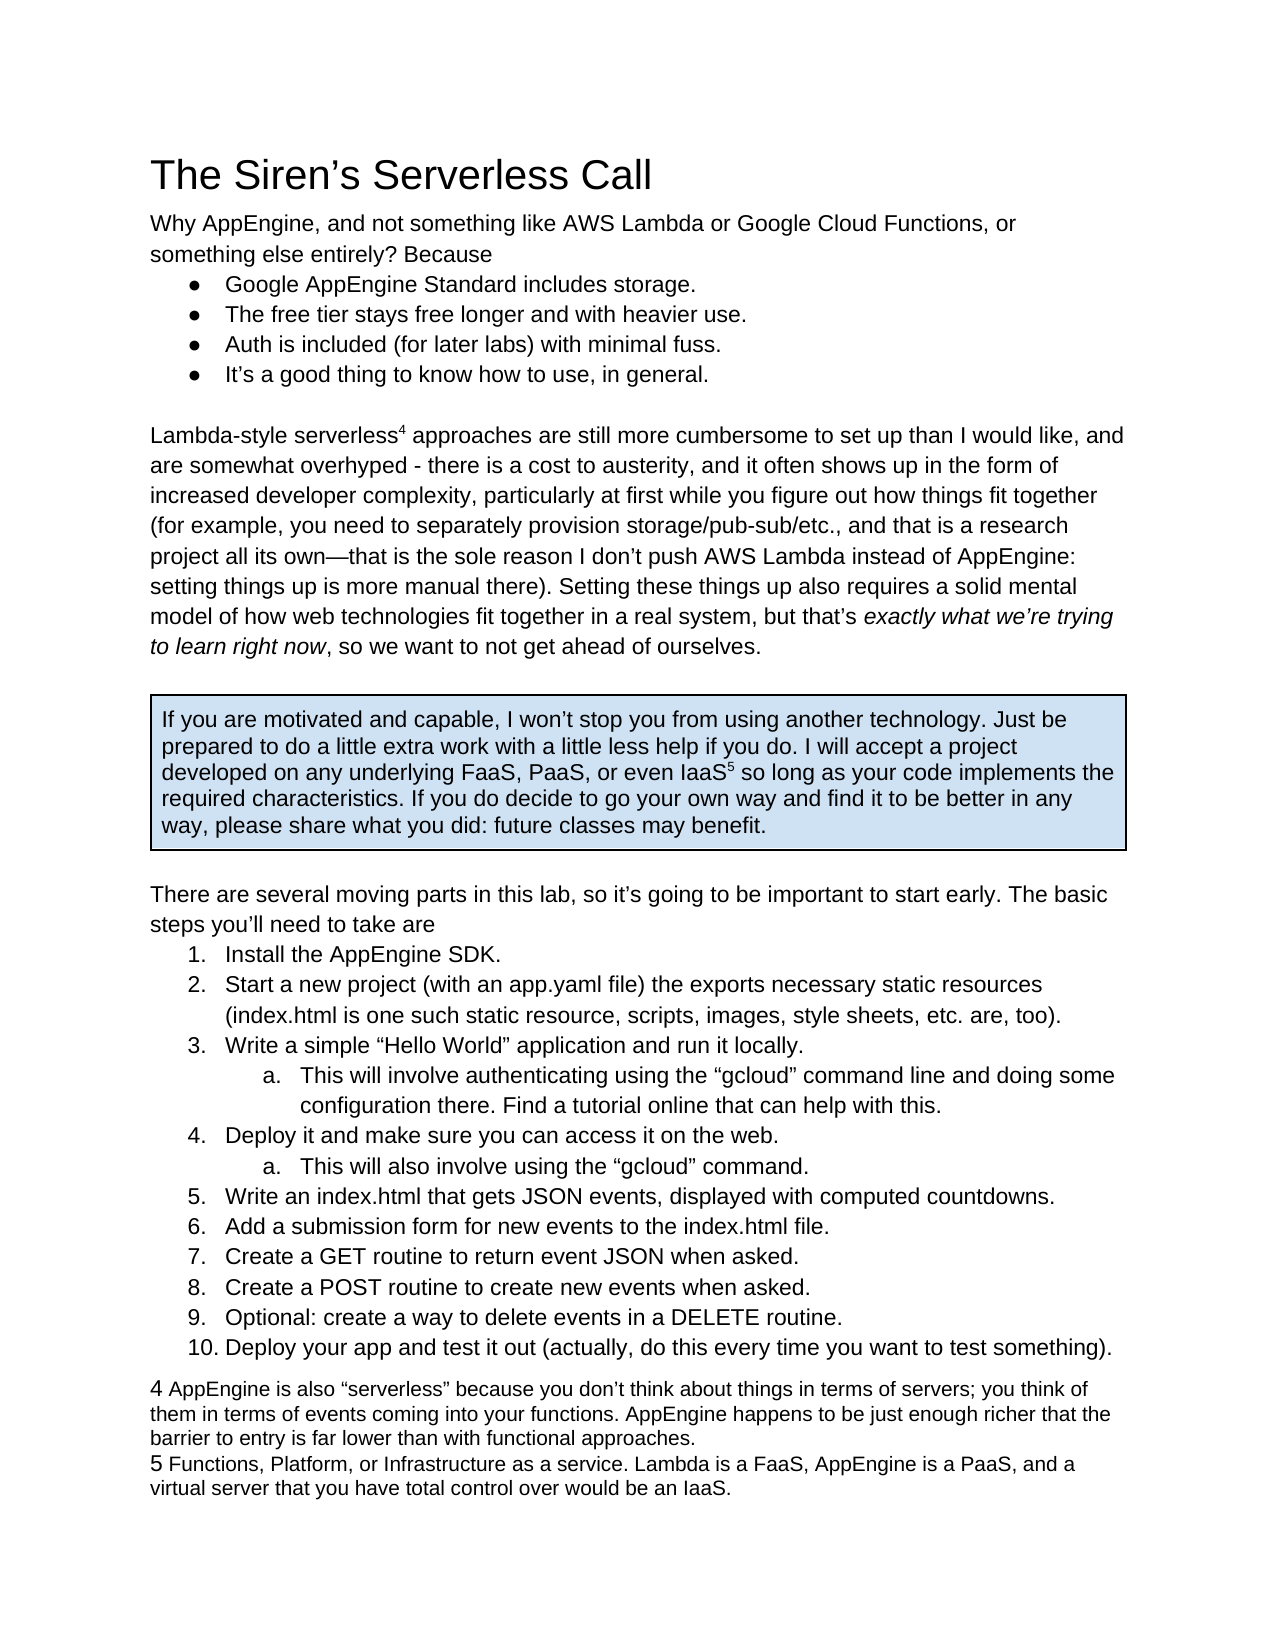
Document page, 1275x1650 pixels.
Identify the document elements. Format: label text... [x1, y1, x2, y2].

text Why AppEngine, and not something like AWS Lambda or Google Cloud Functions, or something else entirely? Because [150, 210, 1125, 267]
list Optional: create a way to delete events in a DELETE routine. [187, 1304, 1125, 1330]
list Add a submission form for new events to the index.html file. [187, 1213, 1125, 1239]
list Auth is included (for later labs) with minimal fuss. [187, 331, 1125, 358]
list Start a new project (with an app.yaml file) the exports necessary static resources (index.html is one such static resource, scripts, images, style sheets, etc. are, too). [187, 971, 1125, 1028]
list Create a GET routine to return event JSON when asked. [187, 1243, 1125, 1269]
list This will also involve using the “gcloud” command. [262, 1153, 1125, 1179]
list This will involve authenticating using the “gcloud” command line and doing some configuration there. Find a tutorial online that can help with this. [262, 1062, 1125, 1118]
list Create a POST routine to create new events when asked. [187, 1273, 1125, 1300]
text Lambda-style serverless approaches are still more cumbersome to set up than I would like, and are somewhat overhyped - there is a cost to austerity, and it often shows up in the form of increased developer complexity, particularly at first while you figure out how things fit together (for example, you need to separately provision storage/pub-sub/etc., and that is a research project all its own—that is the sole reason I don’t push AWS Lambda instead of AppEngine: setting things up is more manual there). Setting these things up also requires a solid mental model of how web technologies fit together in a real system, but that’s exactly what we’re trying to learn right now, so we want to not get ahead of ourselves. [150, 422, 1125, 660]
list Deploy it and make sure you can access it on the web. [187, 1122, 1125, 1149]
list Google AppEngine Standard includes storage. [187, 271, 1125, 297]
list Install the AppEngine SDK. [187, 941, 1125, 967]
list Write a simple “Hello World” application and run it locally. [187, 1032, 1125, 1058]
list Deploy your app and test it out (actually, do this every time you want to test something). [187, 1334, 1125, 1360]
subtitle The Siren’s Serverless Call [150, 150, 1125, 198]
list Write an index.html that gets JSON events, displayed with computed countdowns. [187, 1183, 1125, 1209]
list The free tier stays free longer and with heavier use. [187, 301, 1125, 327]
table_header If you are motivated and capable, I won’t stop you from using another technology. Just be prepared to do a little extra work with a little less help if you do. I will accept a project developed on any underlying FaaS, PaaS, or even IaaS so long as your code implements the required characteristics. If you do decide to go your own way and find it to be better in any way, please share what you did: future classes may benefit. [152, 696, 1125, 848]
list It’s a good thing to know how to use, in general. [187, 361, 1125, 388]
text There are several moving parts in this lab, so it’s going to be important to start early. The basic steps you’ll need to take are [150, 881, 1125, 937]
